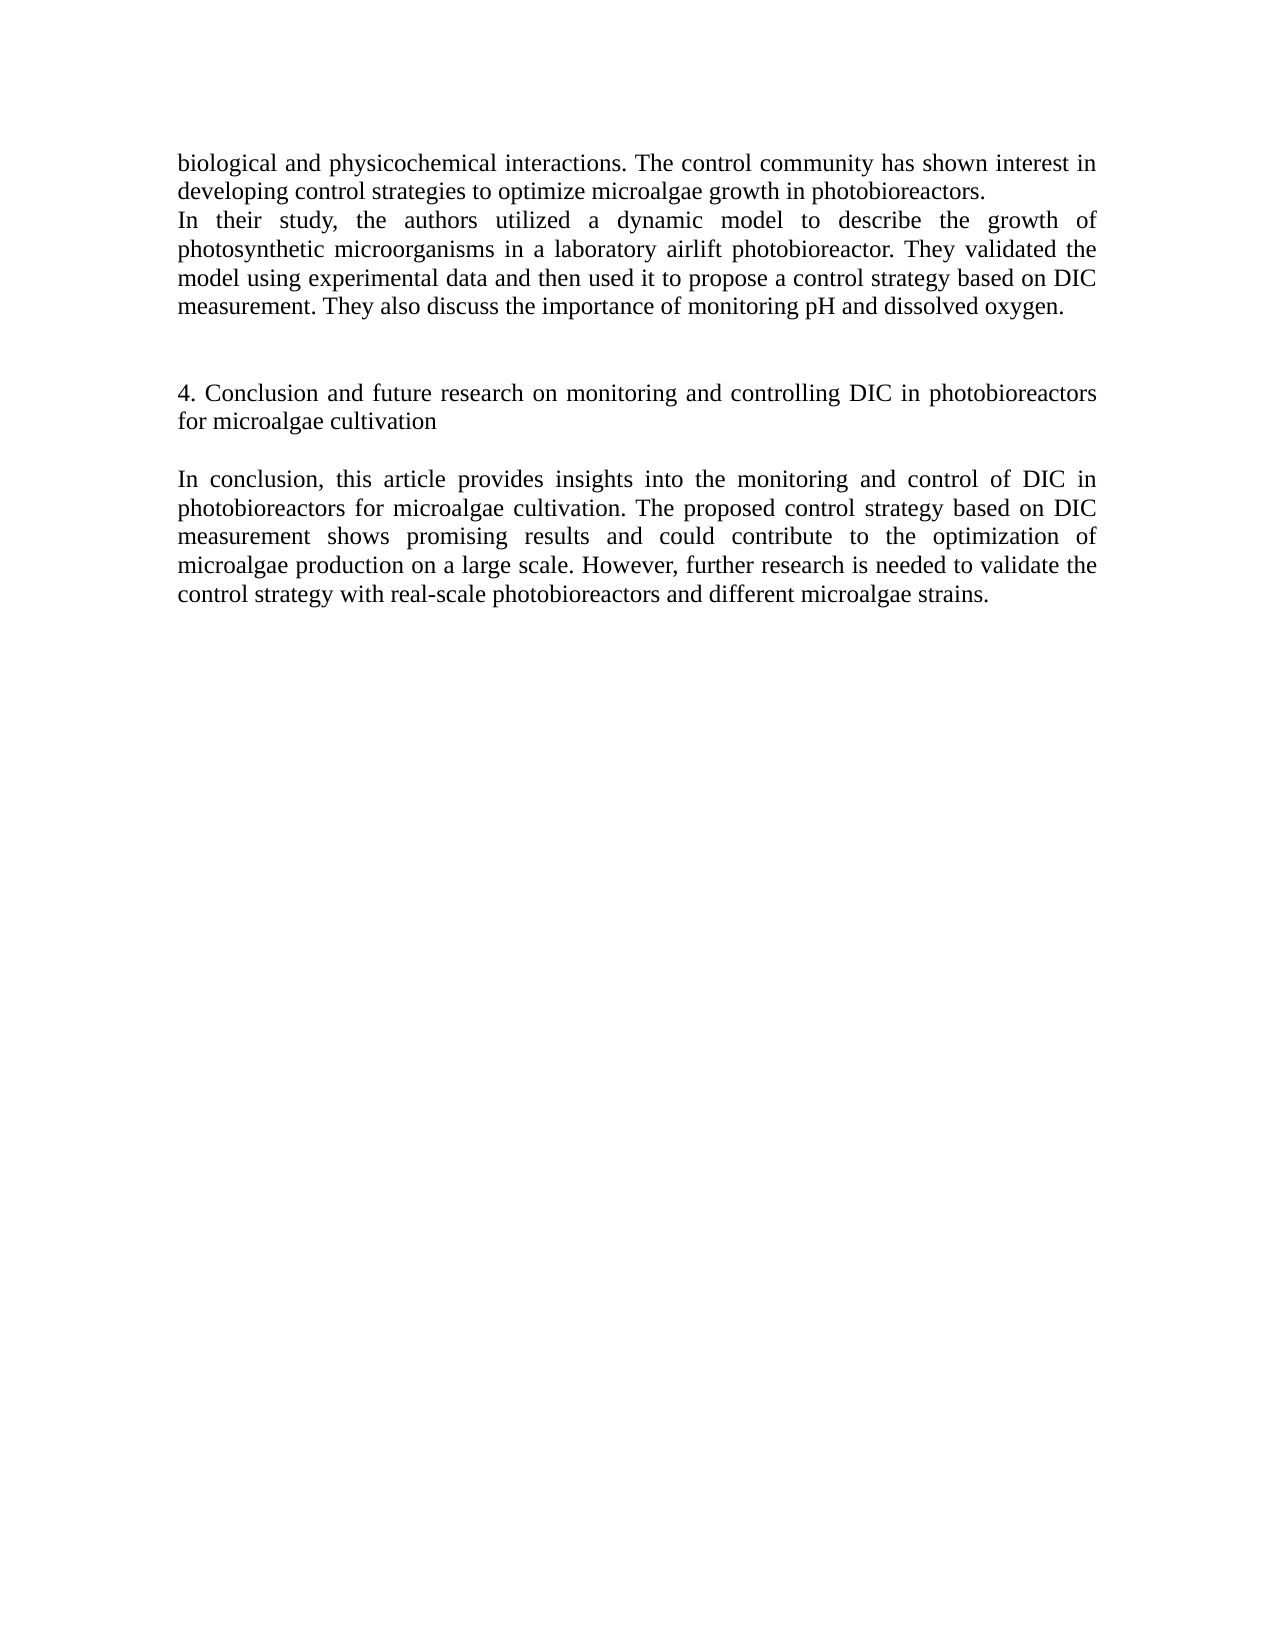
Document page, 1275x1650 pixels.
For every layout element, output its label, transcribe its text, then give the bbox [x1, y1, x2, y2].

text In conclusion, this article provides insights into the monitoring and control of DIC in photobioreactors for microalgae cultivation. The proposed control strategy based on DIC measurement shows promising results and could contribute to the optimization of microalgae production on a large scale. However, further research is needed to validate the control strategy with real-scale photobioreactors and different microalgae strains. [177, 464, 1098, 608]
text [177, 148, 1098, 205]
text 4. Conclusion and future research on monitoring and controlling DIC in photobioreactors for microalgae cultivation [177, 378, 1098, 435]
text In their study, the authors utilized a dynamic model to describe the growth of photosynthetic microorganisms in a laboratory airlift photobioreactor. They validated the model using experimental data and then used it to propose a control strategy based on DIC measurement. They also discuss the importance of monitoring pH and dissolved oxygen. [177, 205, 1098, 320]
